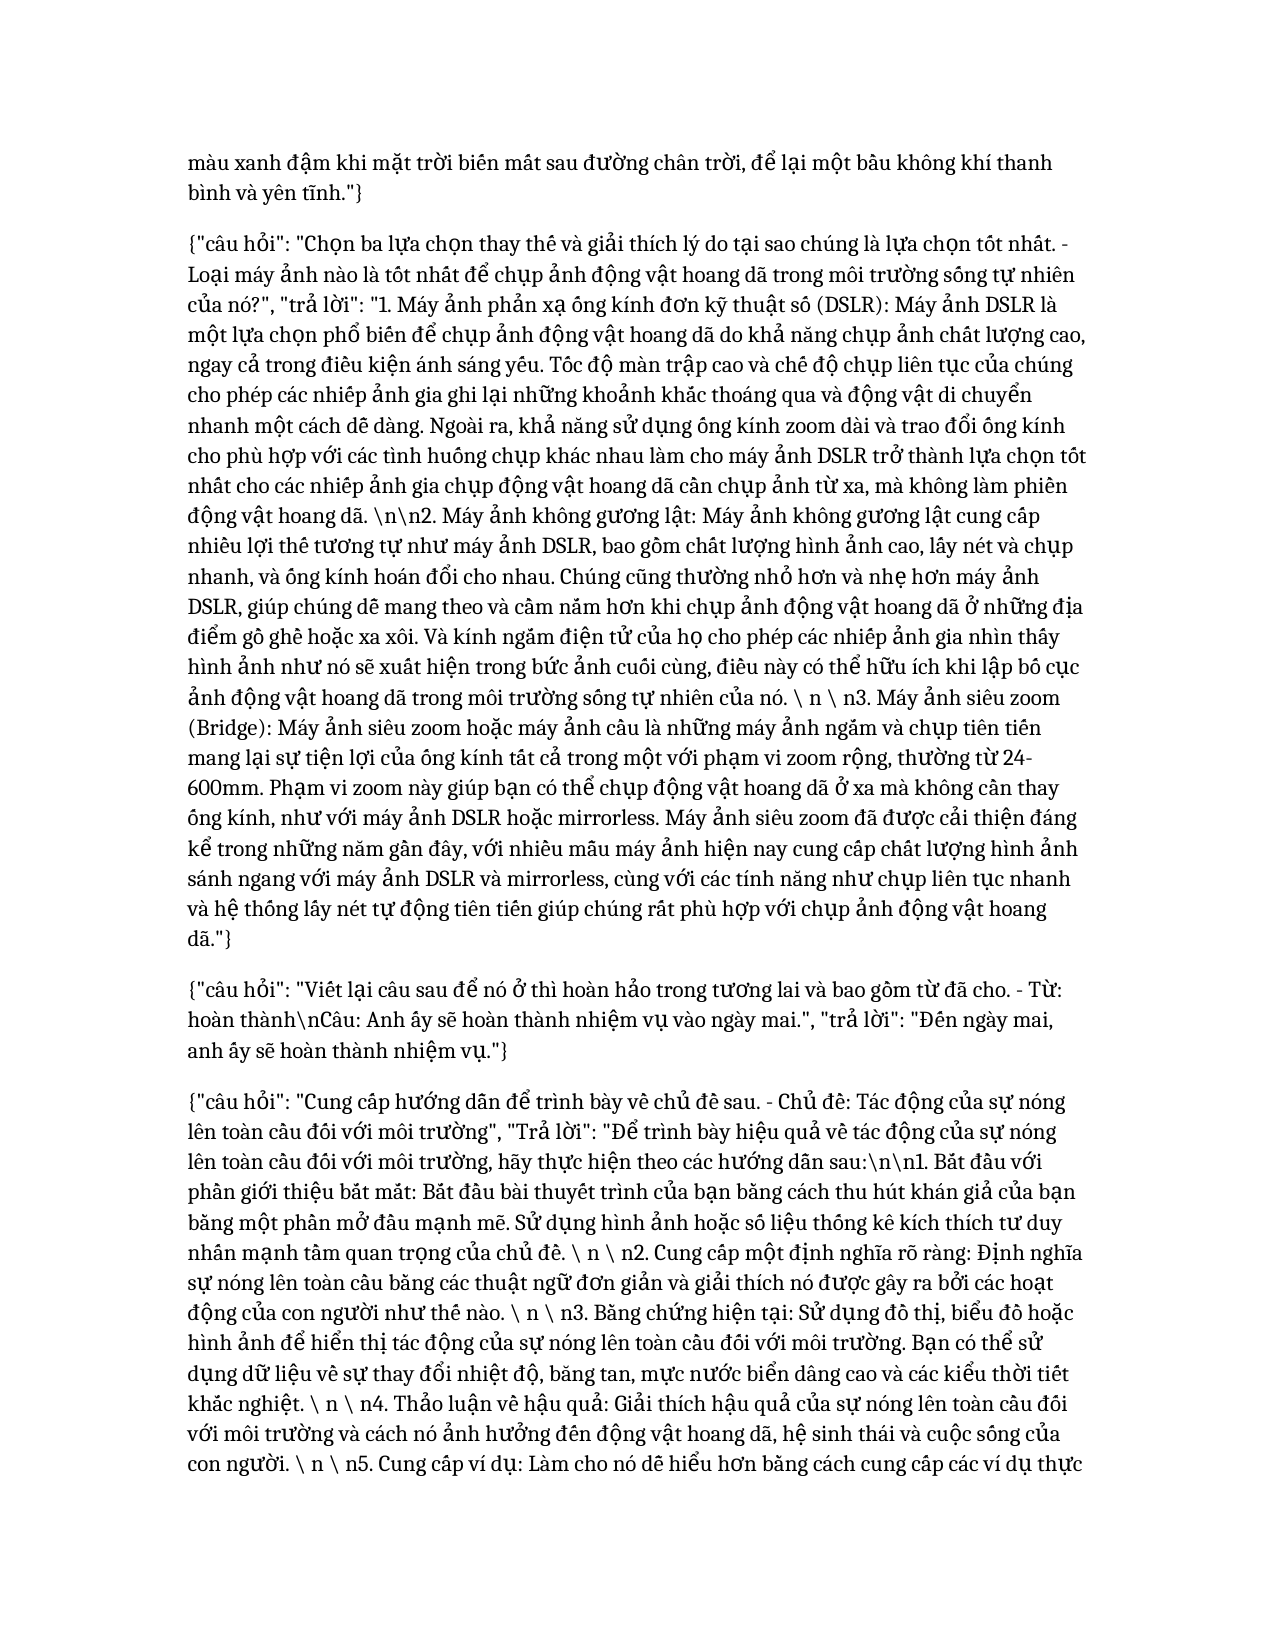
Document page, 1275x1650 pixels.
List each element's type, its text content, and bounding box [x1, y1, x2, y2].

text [187, 150, 1087, 207]
text {"câu hỏi": "Viết lại câu sau để nó ở thì hoàn hảo trong tương lai và bao gồm từ đã cho. - Từ: hoàn thành\nCâu: Anh ấy sẽ hoàn thành nhiệm vụ vào ngày mai.", "trả lời": "Đến ngày mai, anh ấy sẽ hoàn thành nhiệm vụ."} [187, 977, 1087, 1064]
text {"câu hỏi": "Chọn ba lựa chọn thay thế và giải thích lý do tại sao chúng là lựa chọn tốt nhất. - Loại máy ảnh nào là tốt nhất để chụp ảnh động vật hoang dã trong môi trường sống tự nhiên của nó?", "trả lời": "1. Máy ảnh phản xạ ống kính đơn kỹ thuật số (DSLR): Máy ảnh DSLR là một lựa chọn phổ biến để chụp ảnh động vật hoang dã do khả năng chụp ảnh chất lượng cao, ngay cả trong điều kiện ánh sáng yếu. Tốc độ màn trập cao và chế độ chụp liên tục của chúng cho phép các nhiếp ảnh gia ghi lại những khoảnh khắc thoáng qua và động vật di chuyển nhanh một cách dễ dàng. Ngoài ra, khả năng sử dụng ống kính zoom dài và trao đổi ống kính cho phù hợp với các tình huống chụp khác nhau làm cho máy ảnh DSLR trở thành lựa chọn tốt nhất cho các nhiếp ảnh gia chụp động vật hoang dã cần chụp ảnh từ xa, mà không làm phiền động vật hoang dã. \n\n2. Máy ảnh không gương lật: Máy ảnh không gương lật cung cấp nhiều lợi thế tương tự như máy ảnh DSLR, bao gồm chất lượng hình ảnh cao, lấy nét và chụp nhanh, và ống kính hoán đổi cho nhau. Chúng cũng thường nhỏ hơn và nhẹ hơn máy ảnh DSLR, giúp chúng dễ mang theo và cầm nắm hơn khi chụp ảnh động vật hoang dã ở những địa điểm gồ ghề hoặc xa xôi. Và kính ngắm điện tử của họ cho phép các nhiếp ảnh gia nhìn thấy hình ảnh như nó sẽ xuất hiện trong bức ảnh cuối cùng, điều này có thể hữu ích khi lập bố cục ảnh động vật hoang dã trong môi trường sống tự nhiên của nó. \ n \ n3. Máy ảnh siêu zoom (Bridge): Máy ảnh siêu zoom hoặc máy ảnh cầu là những máy ảnh ngắm và chụp tiên tiến mang lại sự tiện lợi của ống kính tất cả trong một với phạm vi zoom rộng, thường từ 24-600mm. Phạm vi zoom này giúp bạn có thể chụp động vật hoang dã ở xa mà không cần thay ống kính, như với máy ảnh DSLR hoặc mirrorless. Máy ảnh siêu zoom đã được cải thiện đáng kể trong những năm gần đây, với nhiều mẫu máy ảnh hiện nay cung cấp chất lượng hình ảnh sánh ngang với máy ảnh DSLR và mirrorless, cùng với các tính năng như chụp liên tục nhanh và hệ thống lấy nét tự động tiên tiến giúp chúng rất phù hợp với chụp ảnh động vật hoang dã."} [187, 231, 1087, 952]
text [187, 1088, 1087, 1477]
